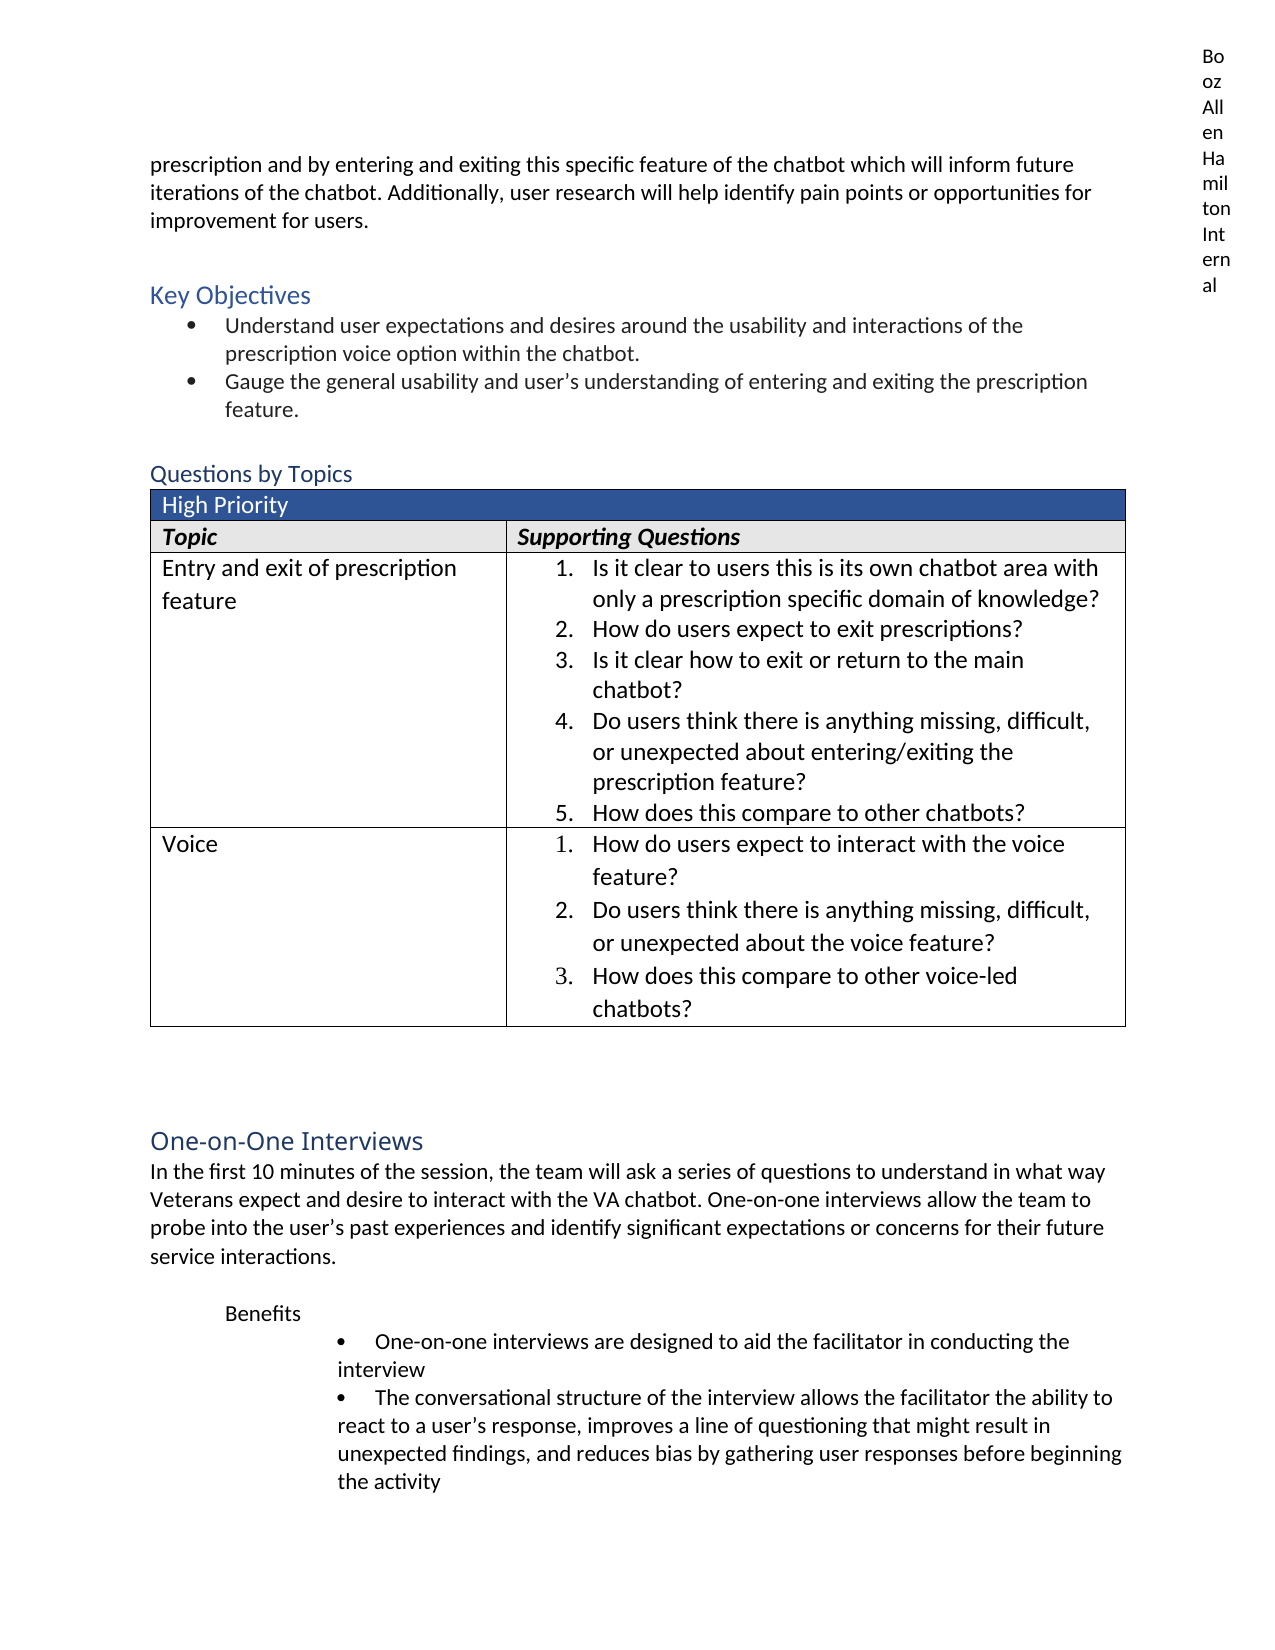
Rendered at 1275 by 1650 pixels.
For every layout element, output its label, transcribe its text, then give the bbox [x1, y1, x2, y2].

list One-on-one interviews are designed to aid the facilitator in conducting the interview [337, 1327, 1125, 1383]
subtitle Questions by Topics [150, 458, 1125, 488]
table_cell Supporting Questions [507, 521, 1125, 552]
table_cell Topic [151, 521, 506, 552]
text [150, 150, 1125, 234]
subtitle Key Objectives [150, 278, 1125, 311]
table_cell How do users expect to interact with the voice feature? Do users think there is anything missing, difficult, or unexpected about the voice feature? How does this compare to other voice-led chatbots? [507, 828, 1125, 1026]
table_cell Voice [151, 828, 506, 1026]
subtitle One-on-One Interviews [150, 1123, 1125, 1157]
list Gauge the general usability and user’s understanding of entering and exiting the prescription feature. [187, 367, 1125, 423]
text Benefits [150, 1299, 1125, 1327]
text In the first 10 minutes of the session, the team will ask a series of questions to understand in what way Veterans expect and desire to interact with the VA chatbot. One-on-one interviews allow the team to probe into the user’s past experiences and identify significant expectations or concerns for their future service interactions. [150, 1157, 1125, 1270]
table_header High Priority [151, 490, 1125, 520]
list Understand user expectations and desires around the usability and interactions of the prescription voice option within the chatbot. [187, 311, 1125, 367]
table_cell Is it clear to users this is its own chatbot area with only a prescription specific domain of knowledge? How do users expect to exit prescriptions? Is it clear how to exit or return to the main chatbot? Do users think there is anything missing, difficult, or unexpected about entering/exiting the prescription feature? How does this compare to other chatbots? [507, 553, 1125, 827]
table_cell Entry and exit of prescription feature [151, 553, 506, 827]
list The conversational structure of the interview allows the facilitator the ability to react to a user’s response, improves a line of questioning that might result in unexpected findings, and reduces bias by gathering user responses before beginning the activity [337, 1383, 1125, 1495]
